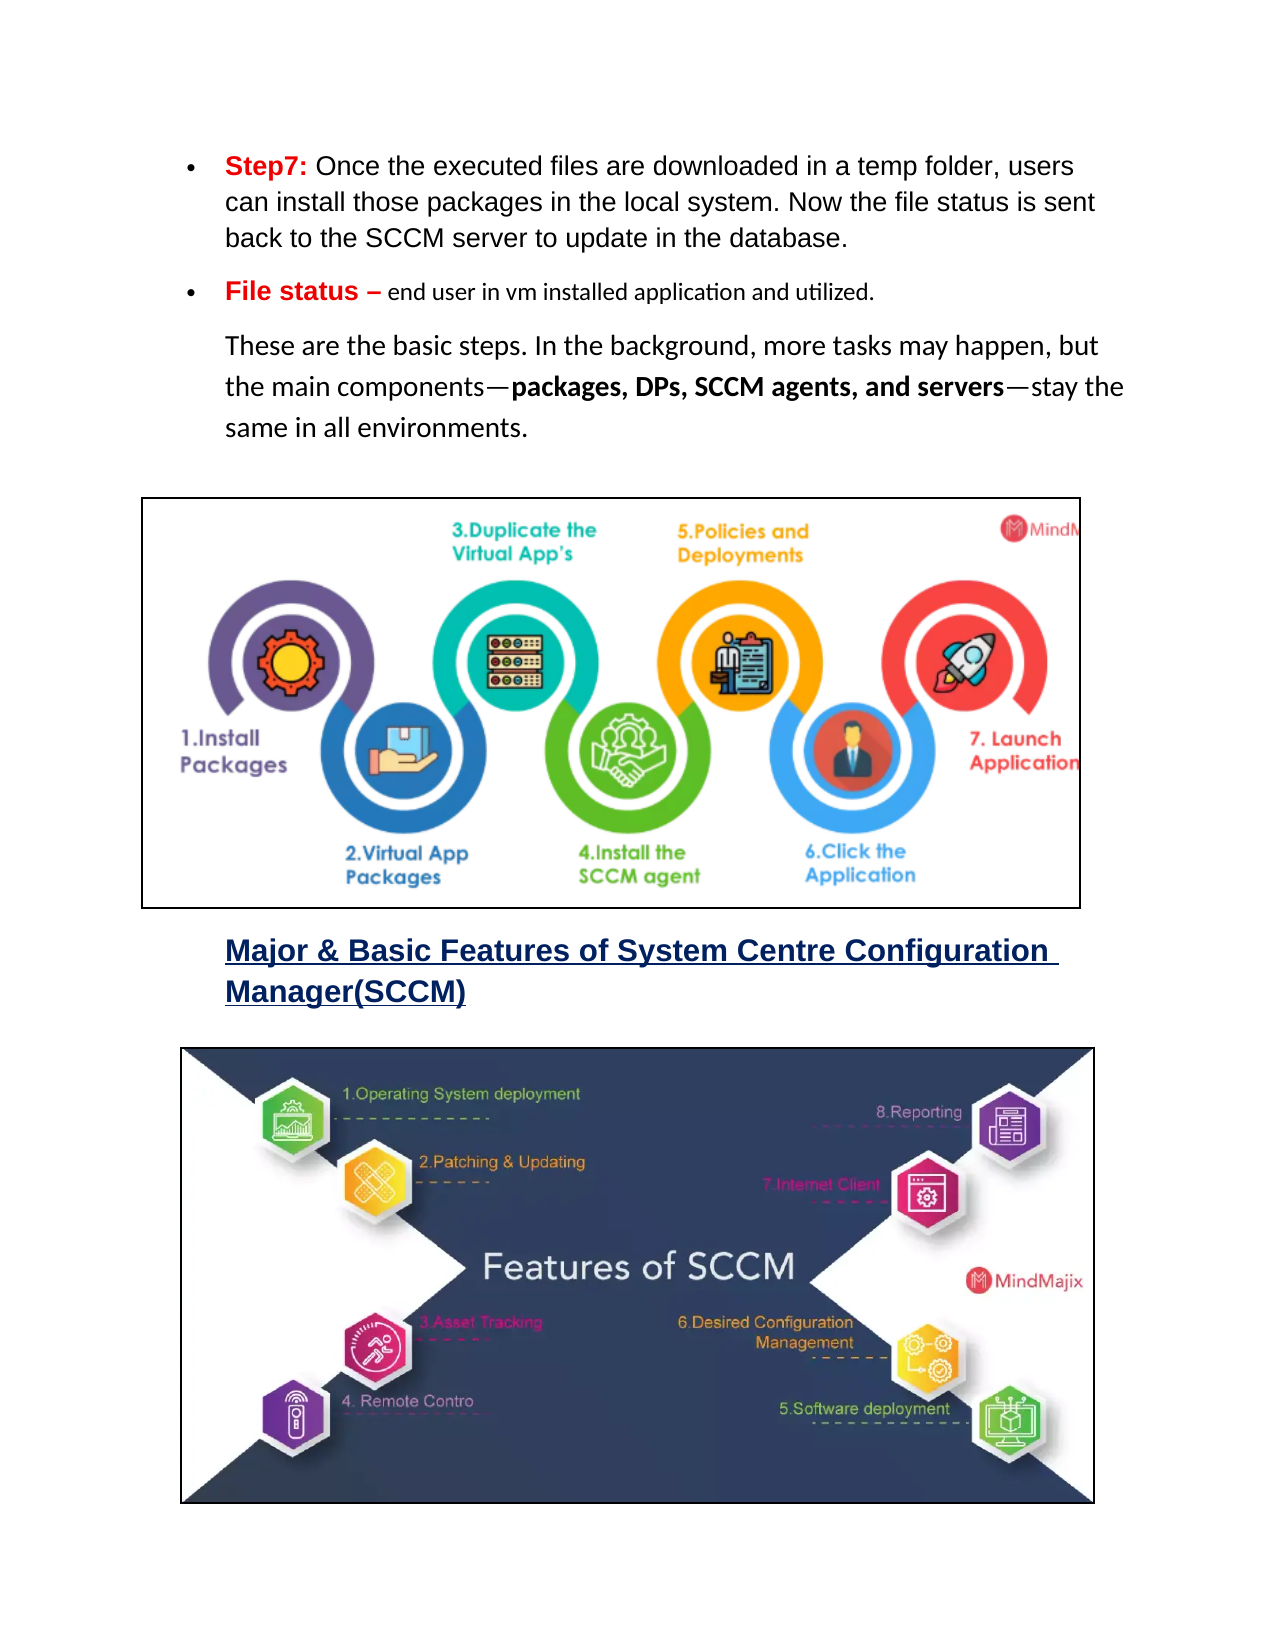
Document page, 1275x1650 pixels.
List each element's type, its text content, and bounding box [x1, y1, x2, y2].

list File status – end user in vm installed application and utilized. [187, 274, 1125, 306]
text Major & Basic Features of System Centre Configuration Manager(SCCM) [225, 932, 1125, 1009]
list Step7: Once the executed files are downloaded in a temp folder, users can install those packages in the local system. Now the file status is sent back to the SCCM server to update in the database. [187, 150, 1125, 253]
text These are the basic steps. In the background, more tasks may happen, but the main components—packages, DPs, SCCM agents, and servers—stay the same in all environments. [225, 327, 1125, 445]
picture [182, 1049, 1093, 1502]
picture [143, 499, 1079, 907]
